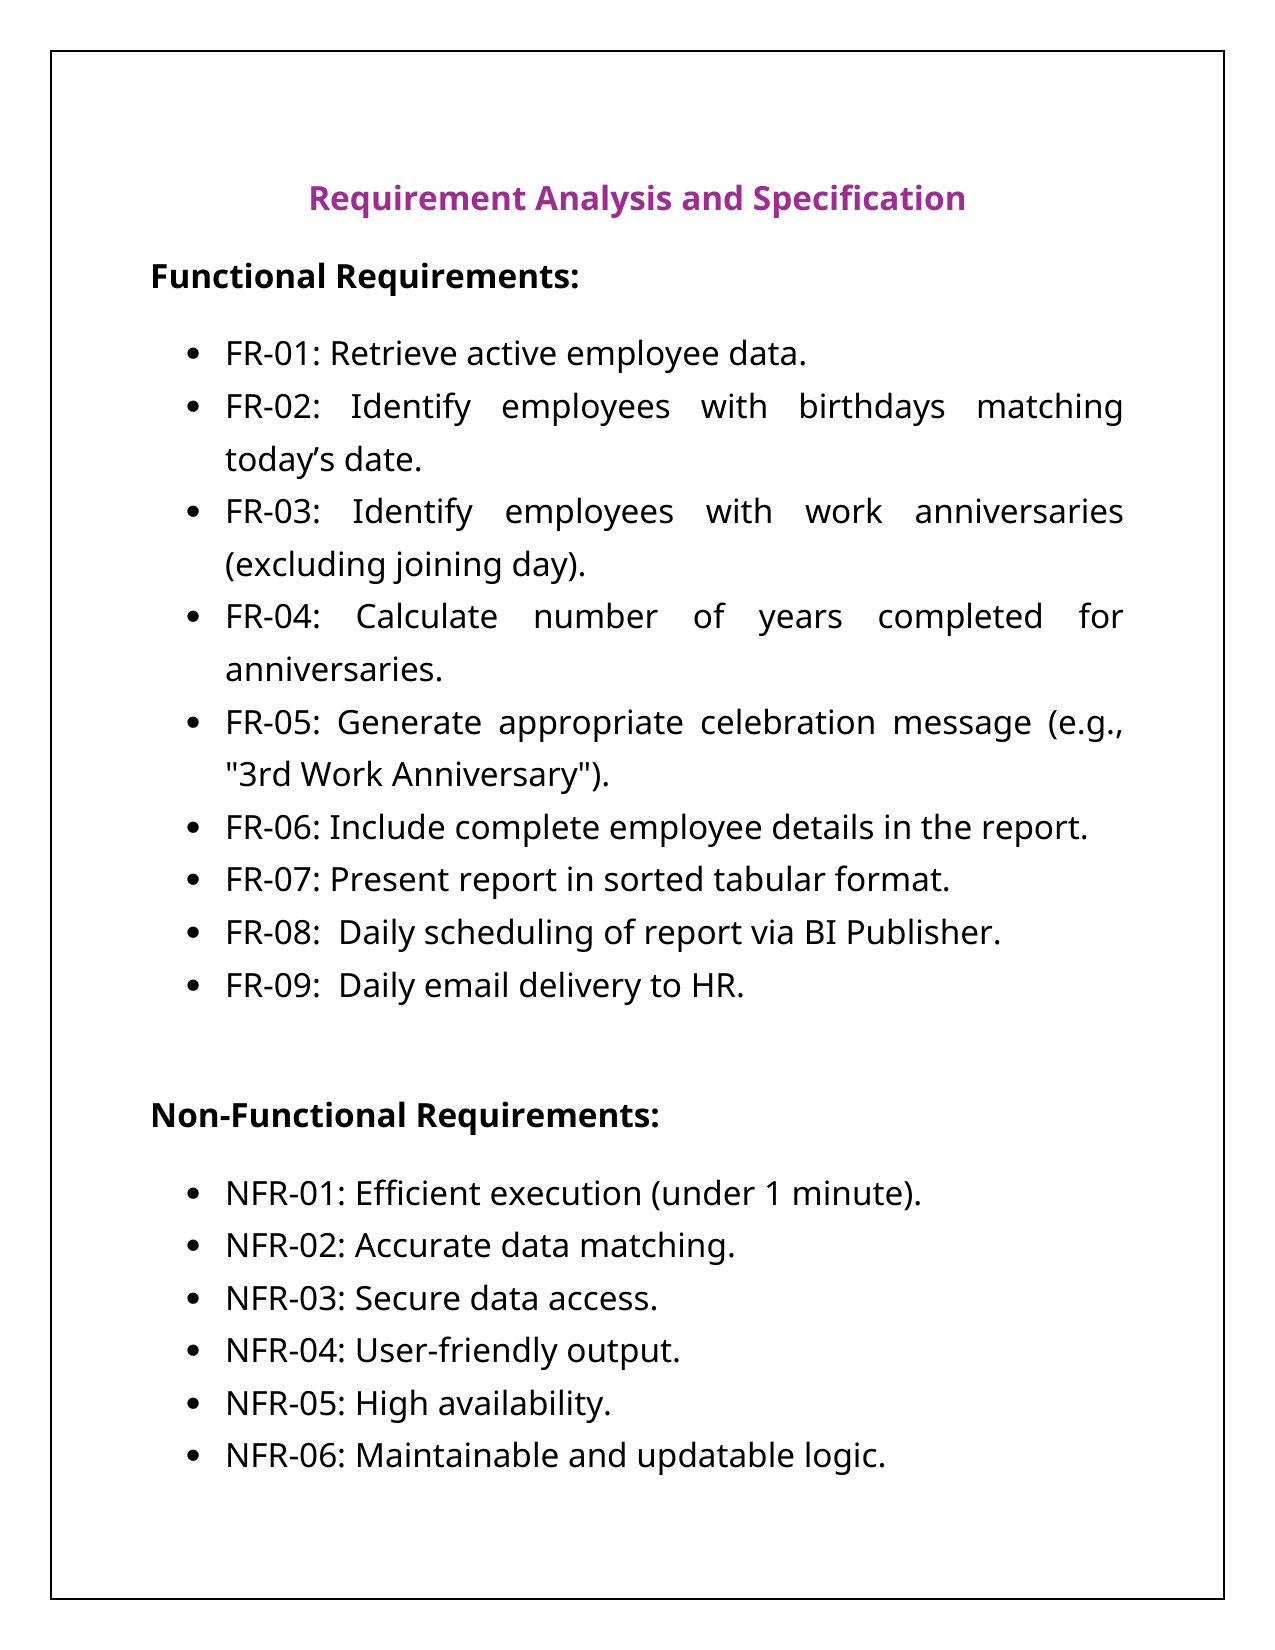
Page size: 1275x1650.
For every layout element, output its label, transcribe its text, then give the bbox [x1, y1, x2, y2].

text Functional Requirements: [150, 253, 1125, 298]
text Requirement Analysis and Specification [150, 175, 1125, 220]
list FR-06: Include complete employee details in the report. [187, 804, 1125, 849]
list NFR-04: User-friendly output. [187, 1327, 1125, 1372]
list NFR-05: High availability. [187, 1380, 1125, 1425]
list FR-04: Calculate number of years completed for anniversaries. [187, 593, 1125, 691]
list NFR-02: Accurate data matching. [187, 1222, 1125, 1267]
list FR-09: Daily email delivery to HR. [187, 961, 1125, 1007]
list NFR-01: Efficient execution (under 1 minute). [187, 1169, 1125, 1215]
list FR-05: Generate appropriate celebration message (e.g., "3rd Work Anniversary"). [187, 698, 1125, 796]
list FR-08: Daily scheduling of report via BI Publisher. [187, 909, 1125, 954]
text Non-Functional Requirements: [150, 1092, 1125, 1137]
list FR-02: Identify employees with birthdays matching today’s date. [187, 383, 1125, 481]
list FR-07: Present report in sorted tabular format. [187, 856, 1125, 902]
list FR-03: Identify employees with work anniversaries (excluding joining day). [187, 488, 1125, 586]
list NFR-03: Secure data access. [187, 1274, 1125, 1320]
list NFR-06: Maintainable and updatable logic. [187, 1432, 1125, 1478]
list FR-01: Retrieve active employee data. [187, 330, 1125, 376]
